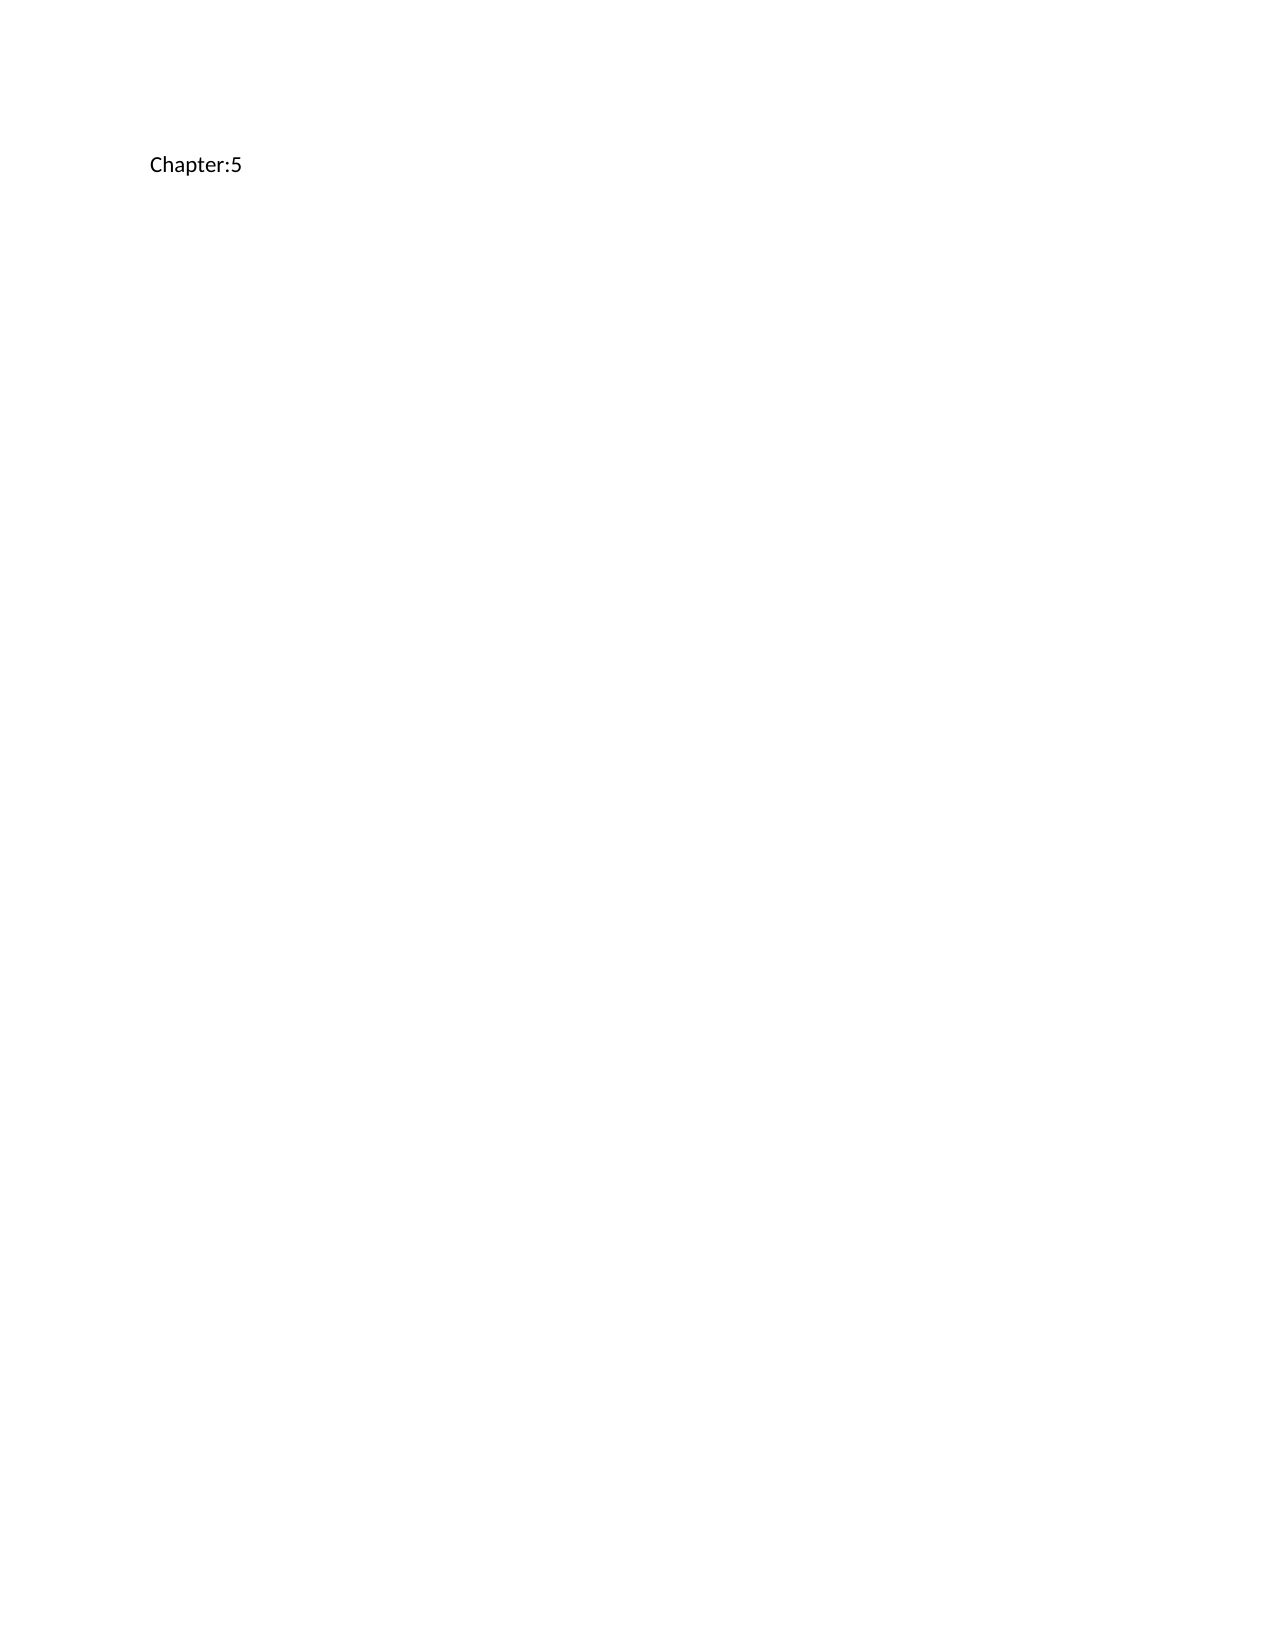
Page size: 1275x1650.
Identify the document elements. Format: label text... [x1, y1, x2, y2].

text Chapter:5 [150, 150, 1125, 178]
